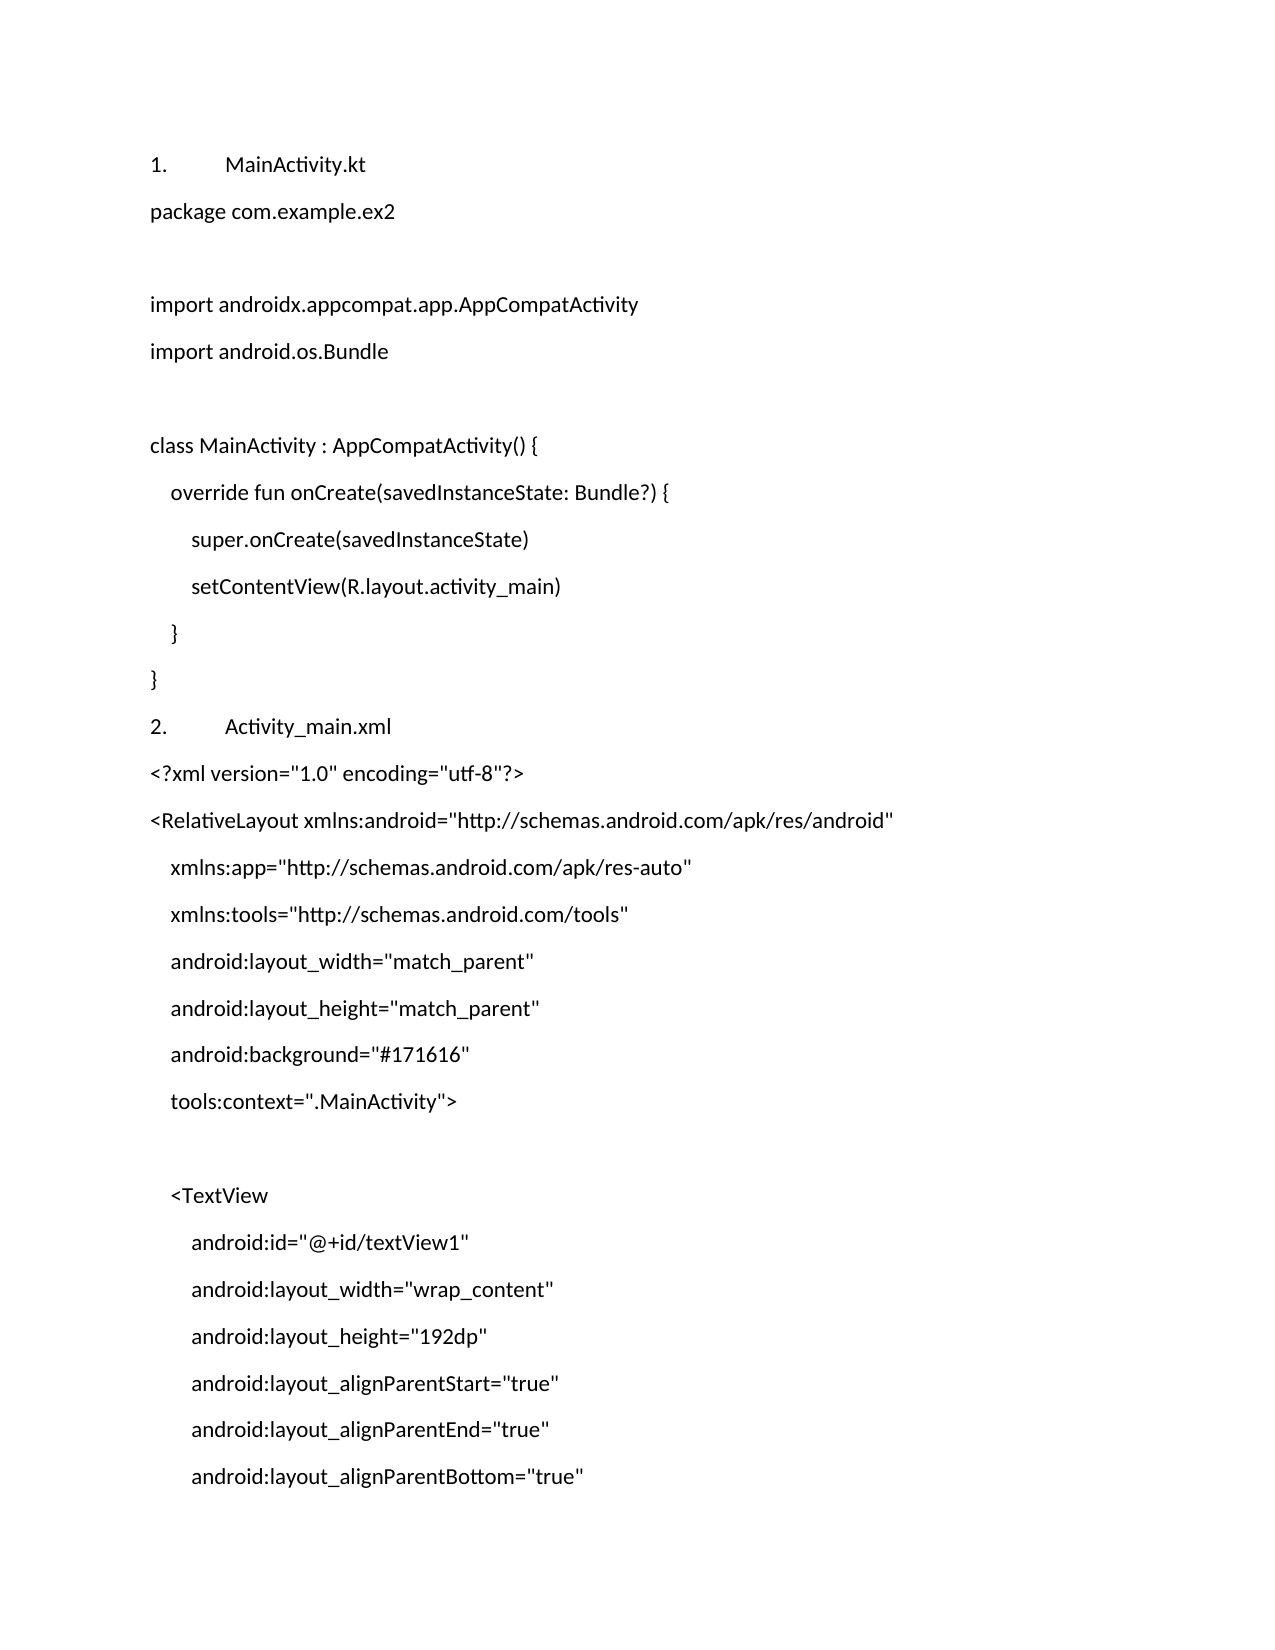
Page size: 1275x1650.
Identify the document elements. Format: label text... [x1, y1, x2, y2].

text <RelativeLayout xmlns:android="http://schemas.android.com/apk/res/android" [150, 806, 1125, 834]
text android:id="@+id/textView1" [150, 1228, 1125, 1256]
text import androidx.appcompat.app.AppCompatActivity [150, 291, 1125, 319]
text setContentView(R.layout.activity_main) [150, 572, 1125, 600]
text android:layout_height="match_parent" [150, 994, 1125, 1022]
text android:layout_width="match_parent" [150, 947, 1125, 975]
text } [150, 619, 1125, 647]
text 2. Activity_main.xml [150, 712, 1125, 741]
text import android.os.Bundle [150, 337, 1125, 366]
text <?xml version="1.0" encoding="utf-8"?> [150, 759, 1125, 787]
text class MainActivity : AppCompatActivity() { [150, 431, 1125, 459]
text android:layout_alignParentEnd="true" [150, 1416, 1125, 1444]
text super.onCreate(savedInstanceState) [150, 525, 1125, 553]
text xmlns:tools="http://schemas.android.com/tools" [150, 900, 1125, 928]
text package com.example.ex2 [150, 197, 1125, 225]
text <TextView [150, 1181, 1125, 1209]
text override fun onCreate(savedInstanceState: Bundle?) { [150, 478, 1125, 506]
text android:layout_width="wrap_content" [150, 1275, 1125, 1303]
text android:layout_alignParentStart="true" [150, 1369, 1125, 1397]
text 1. MainActivity.kt [150, 150, 1125, 178]
text android:background="#171616" [150, 1041, 1125, 1069]
text xmlns:app="http://schemas.android.com/apk/res-auto" [150, 853, 1125, 881]
text android:layout_height="192dp" [150, 1322, 1125, 1350]
text tools:context=".MainActivity"> [150, 1087, 1125, 1116]
text } [150, 666, 1125, 694]
text android:layout_alignParentBottom="true" [150, 1462, 1125, 1491]
